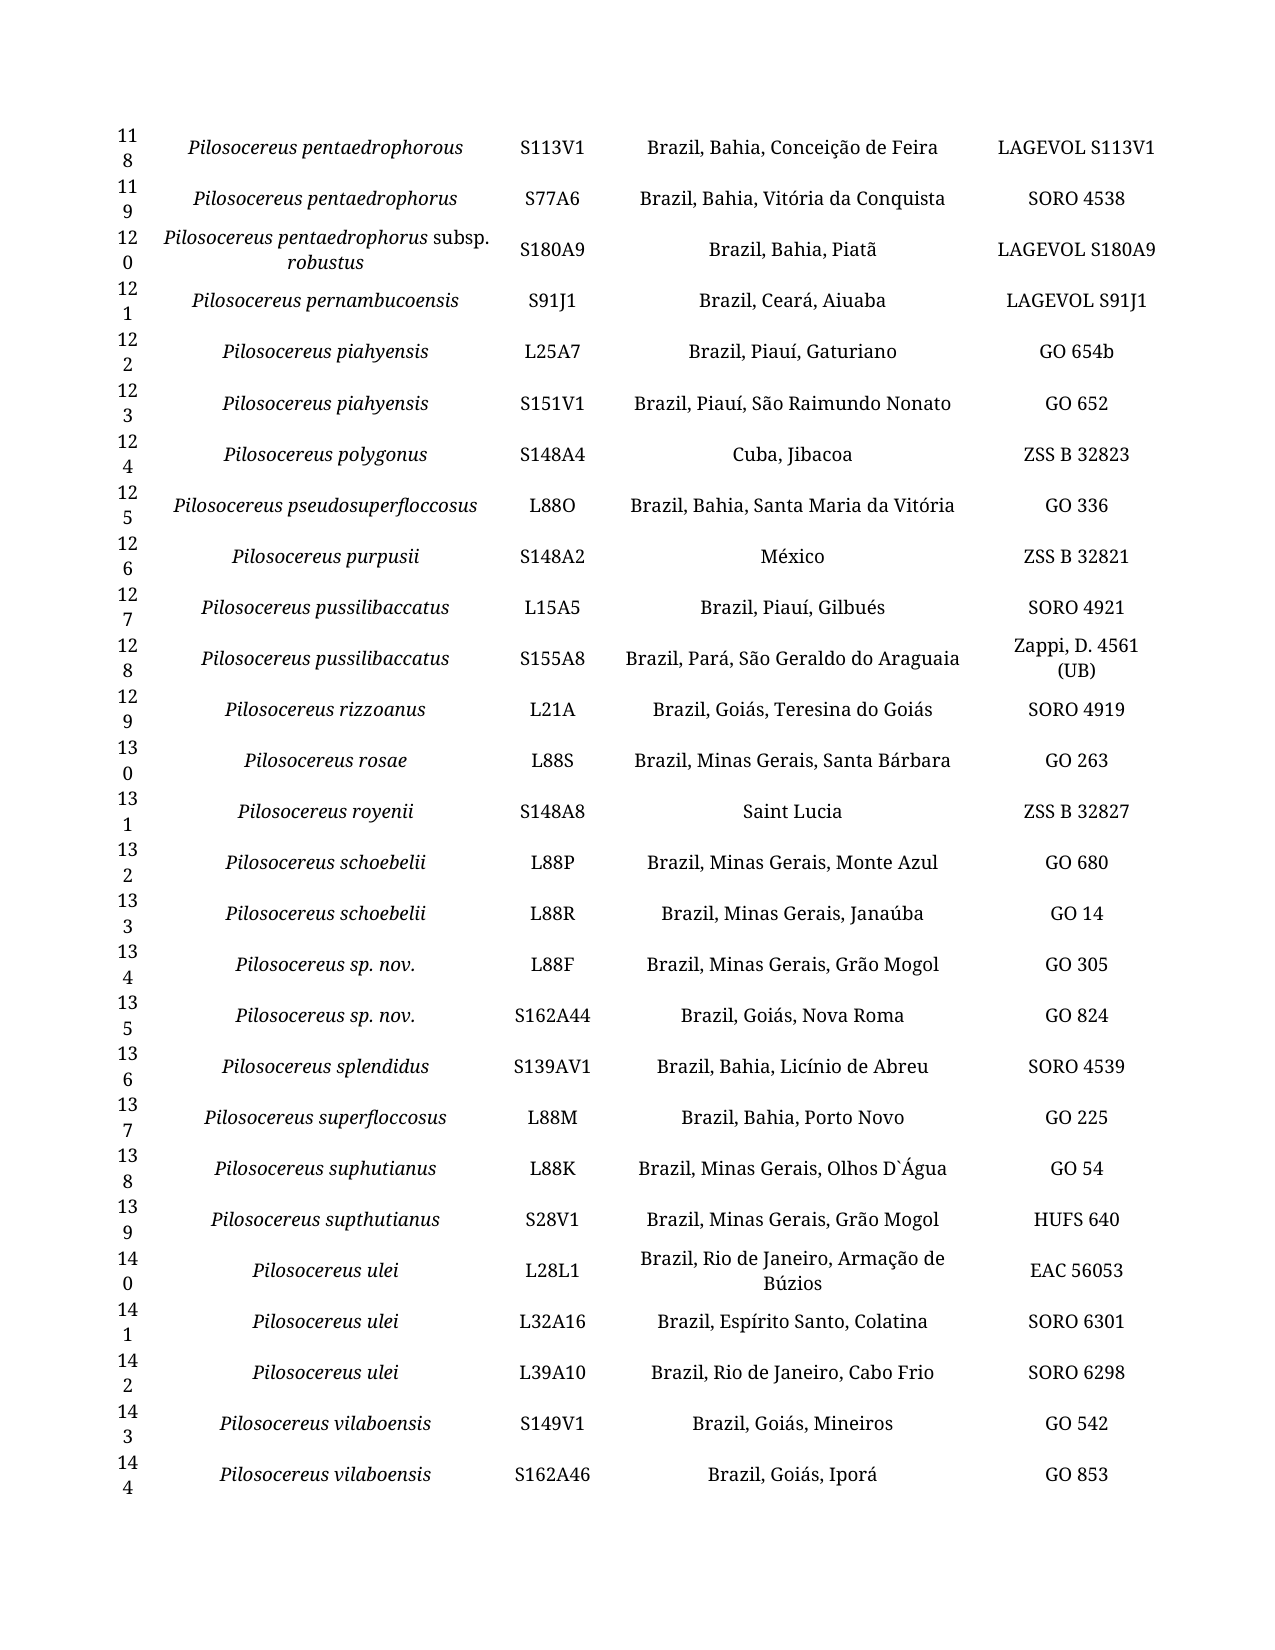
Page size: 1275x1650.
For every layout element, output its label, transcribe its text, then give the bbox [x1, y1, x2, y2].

table_cell 130 [103, 734, 152, 785]
table_cell GO 542 [981, 1398, 1172, 1449]
table_cell S91J1 [501, 275, 604, 326]
table_cell Brazil, Minas Gerais, Monte Azul [604, 836, 981, 887]
table_cell L88F [501, 939, 604, 989]
table_cell L88S [501, 734, 604, 785]
table_cell Pilosocereus suphutianus [152, 1143, 501, 1194]
table_cell S77A6 [501, 173, 604, 224]
table_cell Pilosocereus sp. nov. [152, 990, 501, 1041]
table_cell GO 824 [981, 990, 1172, 1041]
table_cell Brazil, Rio de Janeiro, Cabo Frio [604, 1347, 981, 1398]
table_cell GO 54 [981, 1143, 1172, 1194]
table_cell Pilosocereus ulei [152, 1245, 501, 1296]
table_cell Pilosocereus ulei [152, 1347, 501, 1398]
table_cell Pilosocereus pentaedrophorous [152, 122, 501, 173]
table_cell Brazil, Piauí, Gilbués [604, 581, 981, 632]
table_cell GO 680 [981, 836, 1172, 887]
table_cell S148A4 [501, 428, 604, 479]
table_cell SORO 4919 [981, 683, 1172, 734]
table_cell GO 853 [981, 1449, 1172, 1500]
table_cell Pilosocereus supthutianus [152, 1194, 501, 1245]
table_cell Pilosocereus rosae [152, 734, 501, 785]
table_cell Pilosocereus ulei [152, 1296, 501, 1347]
table_cell 126 [103, 530, 152, 581]
table_cell SORO 4538 [981, 173, 1172, 224]
table_cell Pilosocereus vilaboensis [152, 1449, 501, 1500]
table_cell 133 [103, 888, 152, 938]
table_cell L21A [501, 683, 604, 734]
table_cell S162A46 [501, 1449, 604, 1500]
table_cell 128 [103, 632, 152, 683]
table_cell 129 [103, 683, 152, 734]
table_cell S139AV1 [501, 1041, 604, 1092]
table_cell Pilosocereus pentaedrophorus [152, 173, 501, 224]
table_cell Brazil, Bahia, Vitória da Conquista [604, 173, 981, 224]
table_cell Brazil, Goiás, Teresina do Goiás [604, 683, 981, 734]
table_cell 119 [103, 173, 152, 224]
table_cell 136 [103, 1041, 152, 1092]
table_cell Brazil, Rio de Janeiro, Armação de Búzios [604, 1245, 981, 1296]
table_cell Brazil, Goiás, Nova Roma [604, 990, 981, 1041]
table_cell S151V1 [501, 377, 604, 428]
table_cell L88M [501, 1092, 604, 1143]
table_cell SORO 6301 [981, 1296, 1172, 1347]
table_cell 137 [103, 1092, 152, 1143]
table_cell 142 [103, 1347, 152, 1398]
table_cell Pilosocereus pentaedrophorus subsp. robustus [152, 224, 501, 275]
table_cell L88K [501, 1143, 604, 1194]
table_cell L88O [501, 479, 604, 530]
table_cell Pilosocereus pernambucoensis [152, 275, 501, 326]
table_cell Pilosocereus piahyensis [152, 377, 501, 428]
table_cell Brazil, Ceará, Aiuaba [604, 275, 981, 326]
table_cell Brazil, Bahia, Porto Novo [604, 1092, 981, 1143]
table_cell ZSS B 32827 [981, 785, 1172, 836]
table_cell Pilosocereus royenii [152, 785, 501, 836]
table_cell Pilosocereus pussilibaccatus [152, 632, 501, 683]
table_cell Pilosocereus vilaboensis [152, 1398, 501, 1449]
table_cell 120 [103, 224, 152, 275]
table_cell SORO 6298 [981, 1347, 1172, 1398]
table_cell S155A8 [501, 632, 604, 683]
table_cell Pilosocereus superfloccosus [152, 1092, 501, 1143]
table_cell Brazil, Minas Gerais, Santa Bárbara [604, 734, 981, 785]
table_cell L39A10 [501, 1347, 604, 1398]
table_cell Brazil, Minas Gerais, Grão Mogol [604, 1194, 981, 1245]
table_cell L28L1 [501, 1245, 604, 1296]
table_cell ZSS B 32821 [981, 530, 1172, 581]
table_cell Pilosocereus polygonus [152, 428, 501, 479]
table_cell Pilosocereus schoebelii [152, 836, 501, 887]
table_cell Brazil, Piauí, São Raimundo Nonato [604, 377, 981, 428]
table_cell 132 [103, 836, 152, 887]
table_cell Brazil, Bahia, Licínio de Abreu [604, 1041, 981, 1092]
table_cell Brazil, Goiás, Iporá [604, 1449, 981, 1500]
table_cell ZSS B 32823 [981, 428, 1172, 479]
table_cell L25A7 [501, 326, 604, 377]
table_cell 121 [103, 275, 152, 326]
table_cell LAGEVOL S113V1 [981, 122, 1172, 173]
table_cell Brazil, Bahia, Piatã [604, 224, 981, 275]
table_cell 124 [103, 428, 152, 479]
table_cell Pilosocereus pussilibaccatus [152, 581, 501, 632]
table_cell Brazil, Piauí, Gaturiano [604, 326, 981, 377]
table_cell GO 263 [981, 734, 1172, 785]
table_cell Pilosocereus rizzoanus [152, 683, 501, 734]
table_cell Brazil, Espírito Santo, Colatina [604, 1296, 981, 1347]
table_cell Pilosocereus pseudosuperfloccosus [152, 479, 501, 530]
table_cell Saint Lucia [604, 785, 981, 836]
table_cell 140 [103, 1245, 152, 1296]
table_cell Brazil, Bahia, Santa Maria da Vitória [604, 479, 981, 530]
table_cell 138 [103, 1143, 152, 1194]
table_cell México [604, 530, 981, 581]
table_cell 141 [103, 1296, 152, 1347]
table_cell Zappi, D. 4561 (UB) [981, 632, 1172, 683]
table_cell 135 [103, 990, 152, 1041]
table_cell S162A44 [501, 990, 604, 1041]
table_cell GO 305 [981, 939, 1172, 989]
table_cell S148A8 [501, 785, 604, 836]
table_cell GO 225 [981, 1092, 1172, 1143]
table_cell GO 654b [981, 326, 1172, 377]
table_cell Brazil, Minas Gerais, Janaúba [604, 888, 981, 938]
table_cell 125 [103, 479, 152, 530]
table_cell Cuba, Jibacoa [604, 428, 981, 479]
table_cell Pilosocereus piahyensis [152, 326, 501, 377]
table_cell S28V1 [501, 1194, 604, 1245]
table_cell Brazil, Bahia, Conceição de Feira [604, 122, 981, 173]
table_cell 134 [103, 939, 152, 989]
table_cell GO 14 [981, 888, 1172, 938]
table_cell 131 [103, 785, 152, 836]
table_cell L88P [501, 836, 604, 887]
table_cell Pilosocereus sp. nov. [152, 939, 501, 989]
table_cell Brazil, Minas Gerais, Grão Mogol [604, 939, 981, 989]
table_cell EAC 56053 [981, 1245, 1172, 1296]
table_cell Pilosocereus purpusii [152, 530, 501, 581]
table_cell 144 [103, 1449, 152, 1500]
table_cell Brazil, Goiás, Mineiros [604, 1398, 981, 1449]
table_cell Pilosocereus splendidus [152, 1041, 501, 1092]
table_cell HUFS 640 [981, 1194, 1172, 1245]
table_cell L15A5 [501, 581, 604, 632]
table_cell 139 [103, 1194, 152, 1245]
table_cell SORO 4539 [981, 1041, 1172, 1092]
table_cell GO 652 [981, 377, 1172, 428]
table_cell 127 [103, 581, 152, 632]
table_cell 118 [103, 122, 152, 173]
table_cell GO 336 [981, 479, 1172, 530]
table_cell Brazil, Minas Gerais, Olhos D`Água [604, 1143, 981, 1194]
table_cell L88R [501, 888, 604, 938]
table_cell 123 [103, 377, 152, 428]
table_cell S148A2 [501, 530, 604, 581]
table_cell L32A16 [501, 1296, 604, 1347]
table_cell Pilosocereus schoebelii [152, 888, 501, 938]
table_cell 143 [103, 1398, 152, 1449]
table_cell LAGEVOL S91J1 [981, 275, 1172, 326]
table_cell LAGEVOL S180A9 [981, 224, 1172, 275]
table_cell 122 [103, 326, 152, 377]
table_cell S149V1 [501, 1398, 604, 1449]
table_cell SORO 4921 [981, 581, 1172, 632]
table_cell Brazil, Pará, São Geraldo do Araguaia [604, 632, 981, 683]
table_cell S180A9 [501, 224, 604, 275]
table_cell S113V1 [501, 122, 604, 173]
